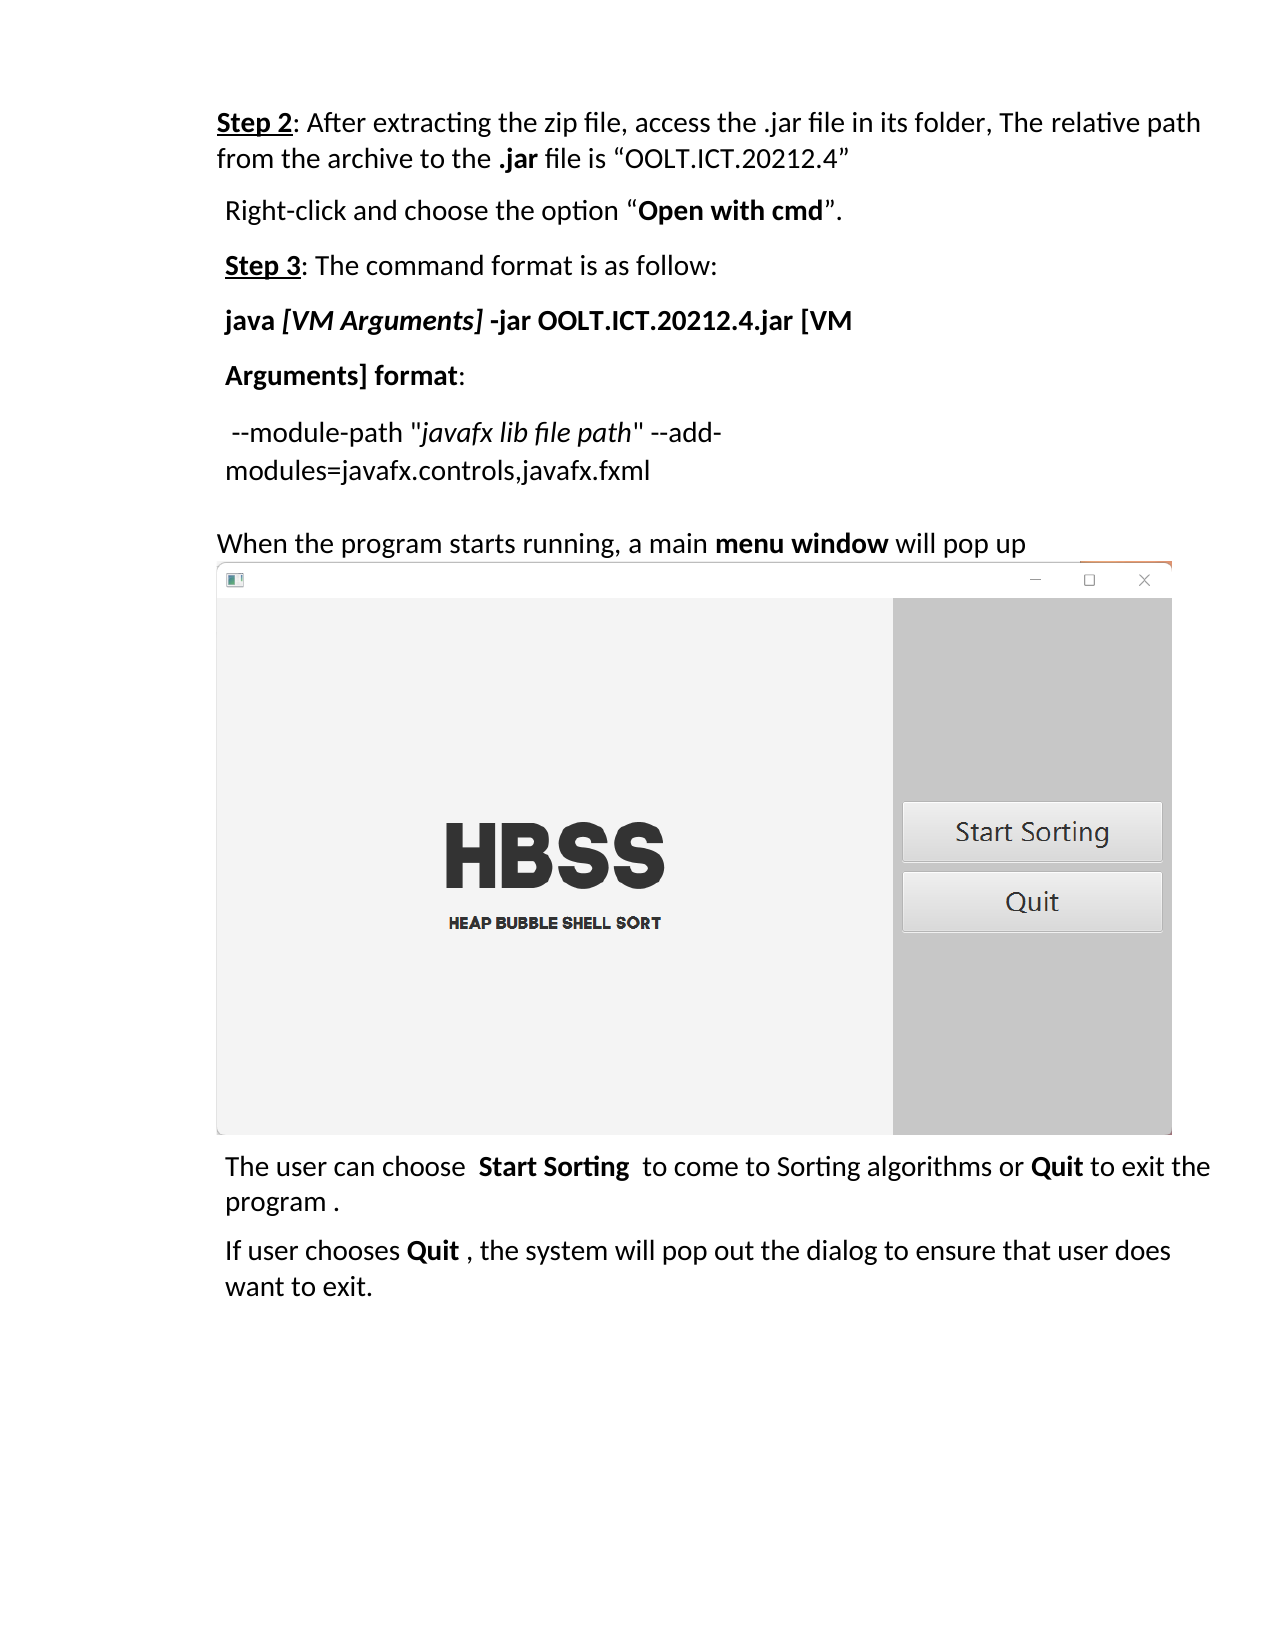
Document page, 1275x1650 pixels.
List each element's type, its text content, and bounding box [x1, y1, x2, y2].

text --module-path "javafx lib file path" --add- modules=javafx.controls,javafx.fxml [225, 414, 724, 488]
text When the program starts running, a main menu window will pop up [217, 526, 1231, 561]
text Right-click and choose the option “Open with cmd”. Step 3: The command format is as follow: [225, 192, 845, 282]
picture [216, 561, 1172, 1135]
text If user chooses Quit , the system will pop out the dialog to ensure that user does want to exit. [225, 1232, 1231, 1303]
text java [VM Arguments] -jar OOLT.ICT.20212.4.jar [VM Arguments] format: [225, 302, 909, 392]
text The user can choose Start Sorting to come to Sorting algorithms or Quit to exit the program . [225, 1148, 1231, 1219]
text Step 2: After extracting the zip file, access the .jar file in its folder, The relative path from the archive to the .jar file is “OOLT.ICT.20212.4” [217, 104, 1231, 175]
